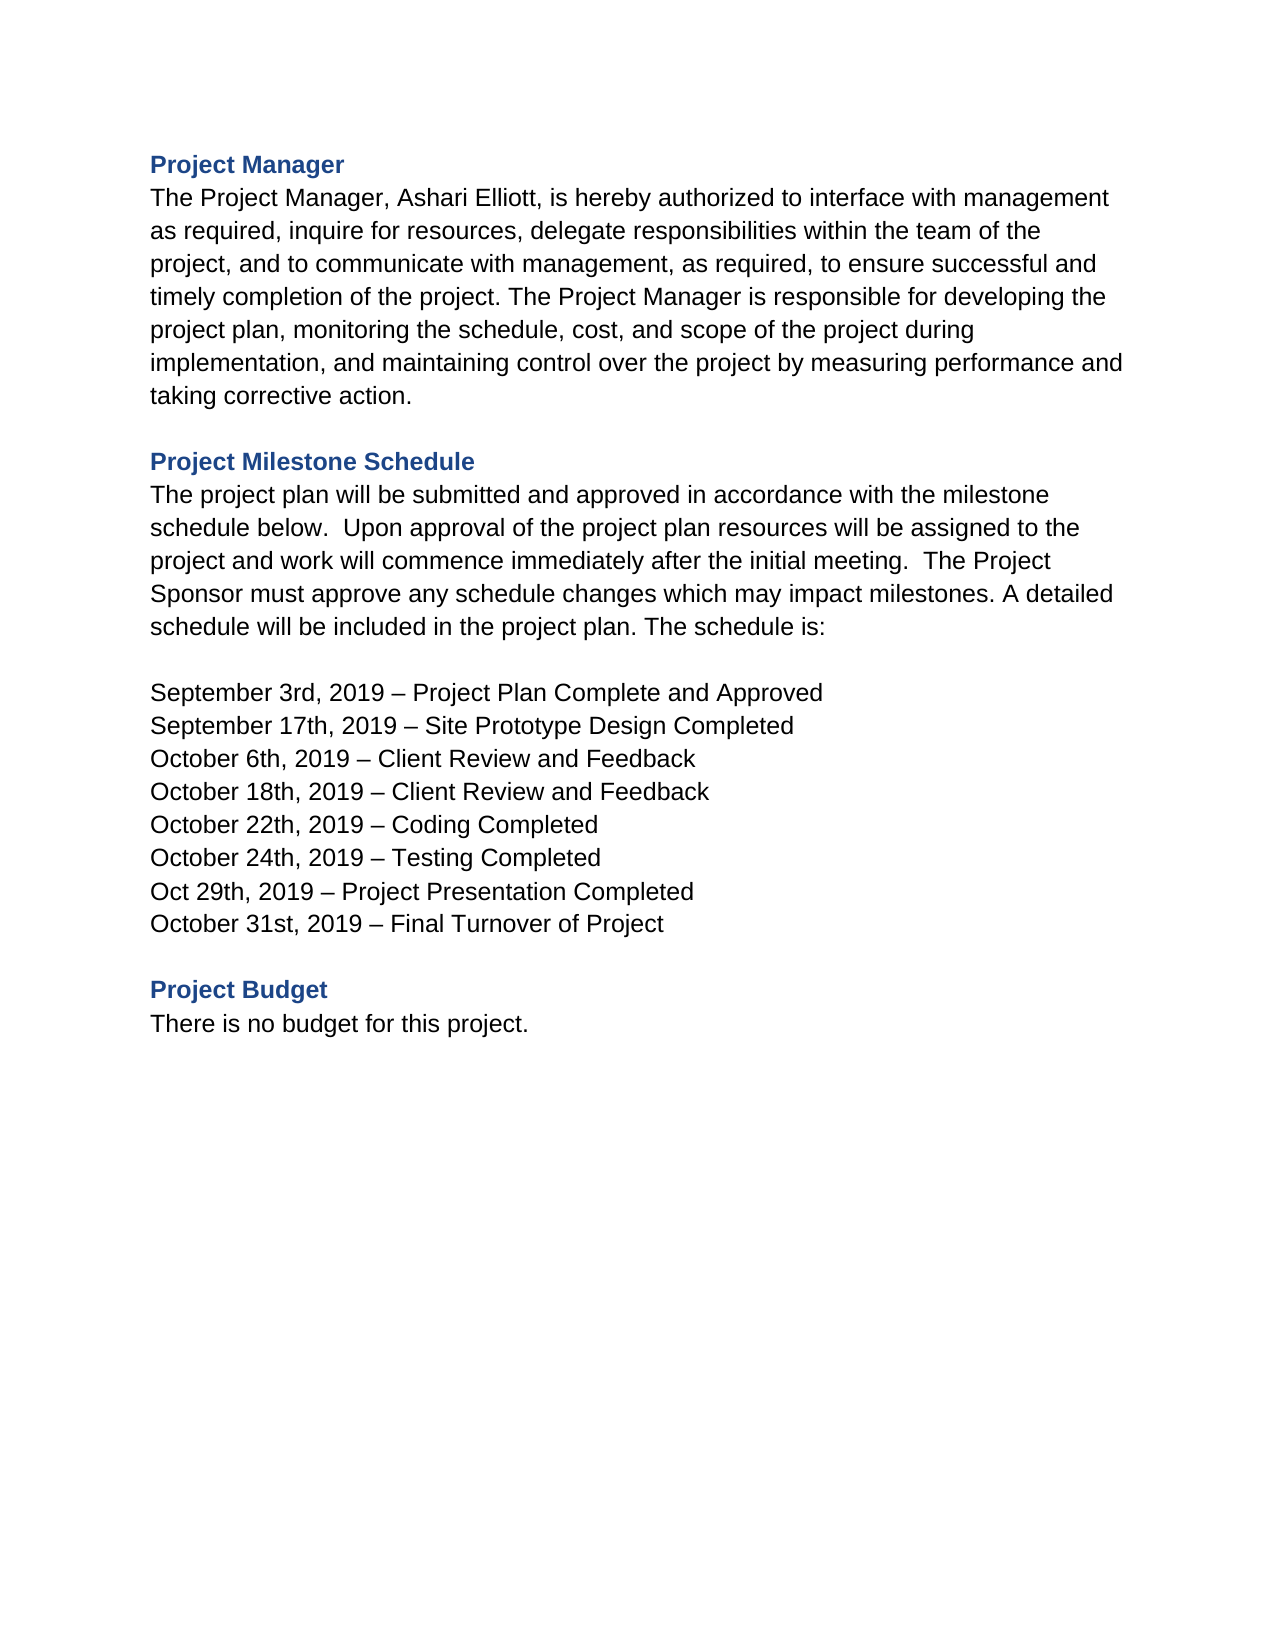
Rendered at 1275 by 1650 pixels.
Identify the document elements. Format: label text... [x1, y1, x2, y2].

text Project Budget [150, 976, 1125, 1004]
text Project Milestone Schedule [150, 447, 1125, 476]
text The project plan will be submitted and approved in accordance with the milestone schedule below. Upon approval of the project plan resources will be assigned to the project and work will commence immediately after the initial meeting. The Project Sponsor must approve any schedule changes which may impact milestones. A detailed schedule will be included in the project plan. The schedule is: [150, 480, 1125, 641]
text October 22th, 2019 – Coding Completed [150, 810, 1125, 839]
text September 17th, 2019 – Site Prototype Design Completed [150, 711, 1125, 740]
text There is no budget for this project. [150, 1008, 1125, 1037]
text The Project Manager, Ashari Elliott, is hereby authorized to interface with management as required, inquire for resources, delegate responsibilities within the team of the project, and to communicate with management, as required, to ensure successful and timely completion of the project. The Project Manager is responsible for developing the project plan, monitoring the schedule, cost, and scope of the project during implementation, and maintaining control over the project by measuring performance and taking corrective action. [150, 183, 1125, 410]
text October 24th, 2019 – Testing Completed [150, 843, 1125, 872]
text October 6th, 2019 – Client Review and Feedback [150, 744, 1125, 773]
text October 31st, 2019 – Final Turnover of Project [150, 909, 1125, 938]
text October 18th, 2019 – Client Review and Feedback [150, 777, 1125, 806]
text September 3rd, 2019 – Project Plan Complete and Approved [150, 678, 1125, 707]
text Oct 29th, 2019 – Project Presentation Completed [150, 876, 1125, 905]
text Project Manager [150, 150, 1125, 179]
